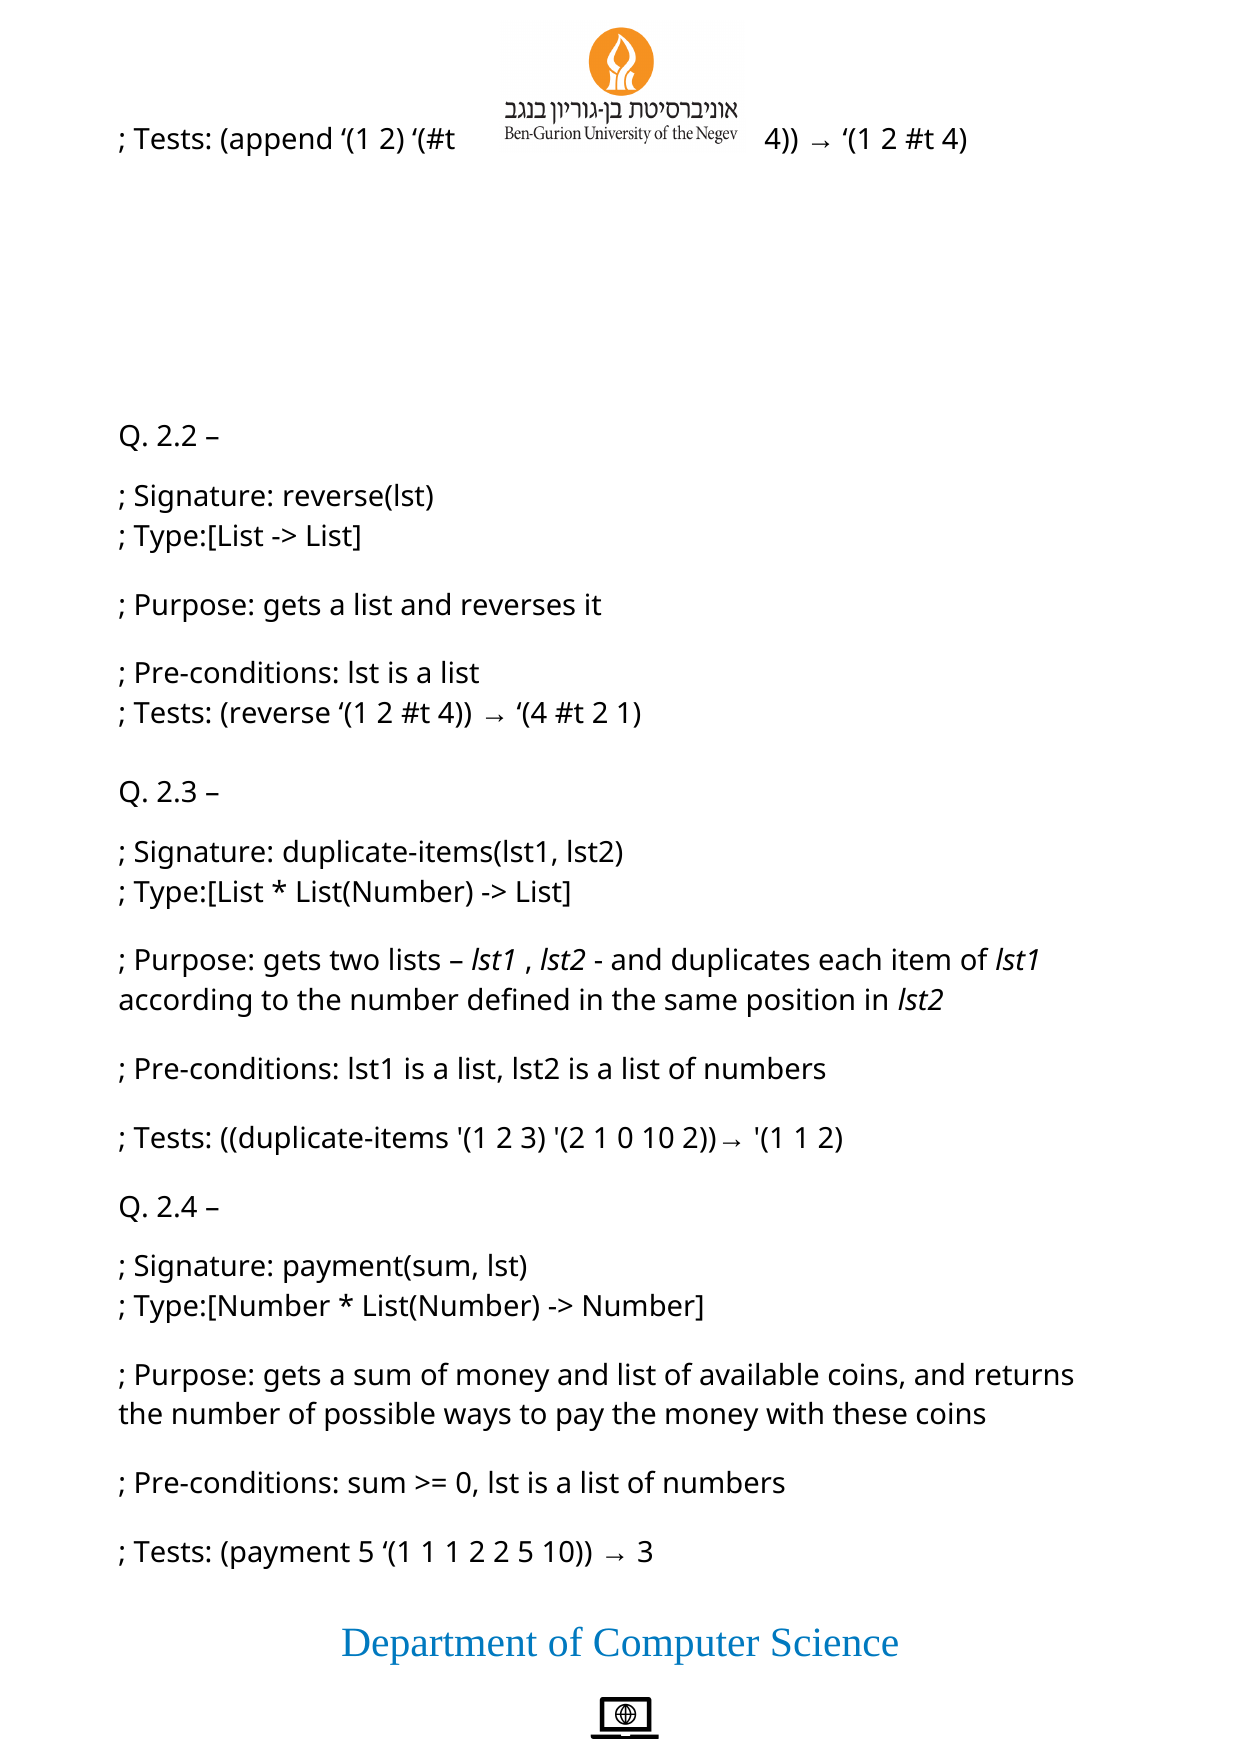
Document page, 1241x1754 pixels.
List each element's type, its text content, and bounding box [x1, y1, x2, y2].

text ; Type:[Number * List(Number) -> Number] [118, 1285, 1122, 1325]
text ; Purpose: gets a sum of money and list of available coins, and returns the number of possible ways to pay the money with these coins [118, 1354, 1122, 1433]
text ; Tests: (reverse ‘(1 2 #t 4)) → ‘(4 #t 2 1) [118, 692, 1122, 732]
text ; Type:[List -> List] [118, 515, 1122, 554]
text ; Pre-conditions: lst1 is a list, lst2 is a list of numbers [118, 1048, 1122, 1088]
text ; Signature: duplicate-items(lst1, lst2) [118, 831, 1122, 871]
text ; Pre-conditions: lst is a list [118, 653, 1122, 692]
text ; Signature: reverse(lst) [118, 475, 1122, 515]
text Q. 2.4 – [118, 1186, 1093, 1226]
text ; Tests: (append ‘(1 2) ‘(#t 4)) → ‘(1 2 #t 4) [118, 118, 1122, 158]
text ; Pre-conditions: sum >= 0, lst is a list of numbers [118, 1462, 1122, 1502]
picture [499, 20, 745, 152]
text ; Purpose: gets two lists – lst1 , lst2 - and duplicates each item of lst1 according to the number defined in the same position in lst2 [118, 940, 1122, 1019]
text Q. 2.2 – [118, 416, 1093, 455]
picture [589, 1692, 659, 1741]
text Q. 2.3 – [118, 772, 1093, 811]
text ; Signature: payment(sum, lst) [118, 1245, 1122, 1285]
text ; Purpose: gets a list and reverses it [118, 584, 1122, 623]
text ; Tests: (payment 5 ‘(1 1 1 2 2 5 10)) → 3 [118, 1531, 1122, 1571]
text ; Type:[List * List(Number) -> List] [118, 871, 1122, 911]
text ; Tests: ((duplicate-items '(1 2 3) '(2 1 0 10 2))→ '(1 1 2) [118, 1117, 1122, 1157]
